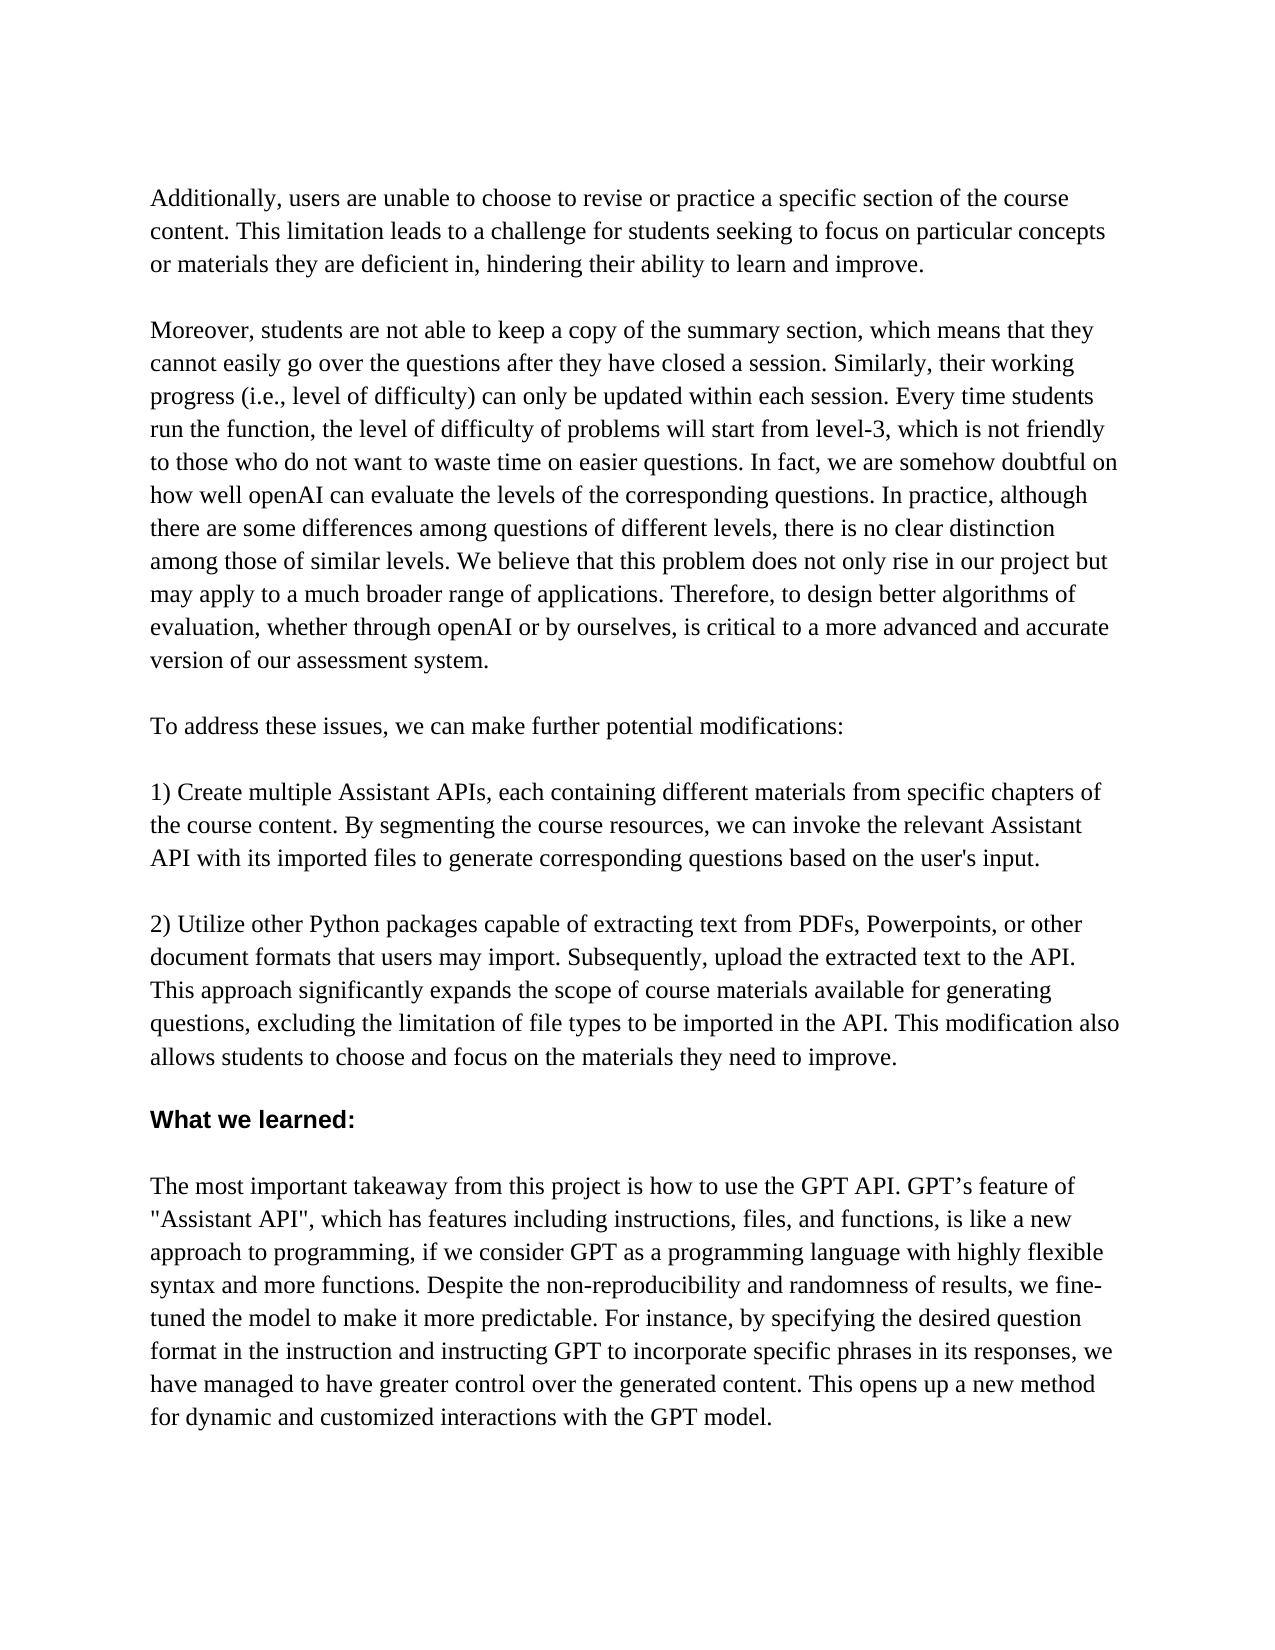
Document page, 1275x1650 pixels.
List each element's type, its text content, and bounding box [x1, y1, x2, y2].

text What we learned: [150, 1105, 1125, 1133]
text Moreover, students are not able to keep a copy of the summary section, which means that they cannot easily go over the questions after they have closed a session. Similarly, their working progress (i.e., level of difficulty) can only be updated within each session. Every time students run the function, the level of difficulty of problems will start from level-3, which is not friendly to those who do not want to waste time on easier questions. In fact, we are somehow doubtful on how well openAI can evaluate the levels of the corresponding questions. In practice, although there are some differences among questions of different levels, there is no clear distinction among those of similar levels. We believe that this problem does not only rise in our project but may apply to a much broader range of applications. Therefore, to design better algorithms of evaluation, whether through openAI or by ourselves, is critical to a more advanced and accurate version of our assessment system. [150, 315, 1125, 674]
text Additionally, users are unable to choose to revise or practice a specific section of the course content. This limitation leads to a challenge for students seeking to focus on particular concepts or materials they are deficient in, hindering their ability to learn and improve. [150, 183, 1125, 278]
text To address these issues, we can make further potential modifications: [150, 711, 1125, 740]
text 2) Utilize other Python packages capable of extracting text from PDFs, Powerpoints, or other document formats that users may import. Subsequently, upload the extracted text to the API. This approach significantly expands the scope of course materials available for generating questions, excluding the limitation of file types to be imported in the API. This modification also allows students to choose and focus on the materials they need to improve. [150, 909, 1125, 1070]
text 1) Create multiple Assistant APIs, each containing different materials from specific chapters of the course content. By segmenting the course resources, we can invoke the relevant Assistant API with its imported files to generate corresponding questions based on the user's input. [150, 777, 1125, 872]
text The most important takeaway from this project is how to use the GPT API. GPT’s feature of "Assistant API", which has features including instructions, files, and functions, is like a new approach to programming, if we consider GPT as a programming language with highly flexible syntax and more functions. Despite the non-reproducibility and randomness of results, we fine-tuned the model to make it more predictable. For instance, by specifying the desired question format in the instruction and instructing GPT to incorporate specific phrases in its responses, we have managed to have greater control over the generated content. This opens up a new method for dynamic and customized interactions with the GPT model. [150, 1171, 1125, 1431]
